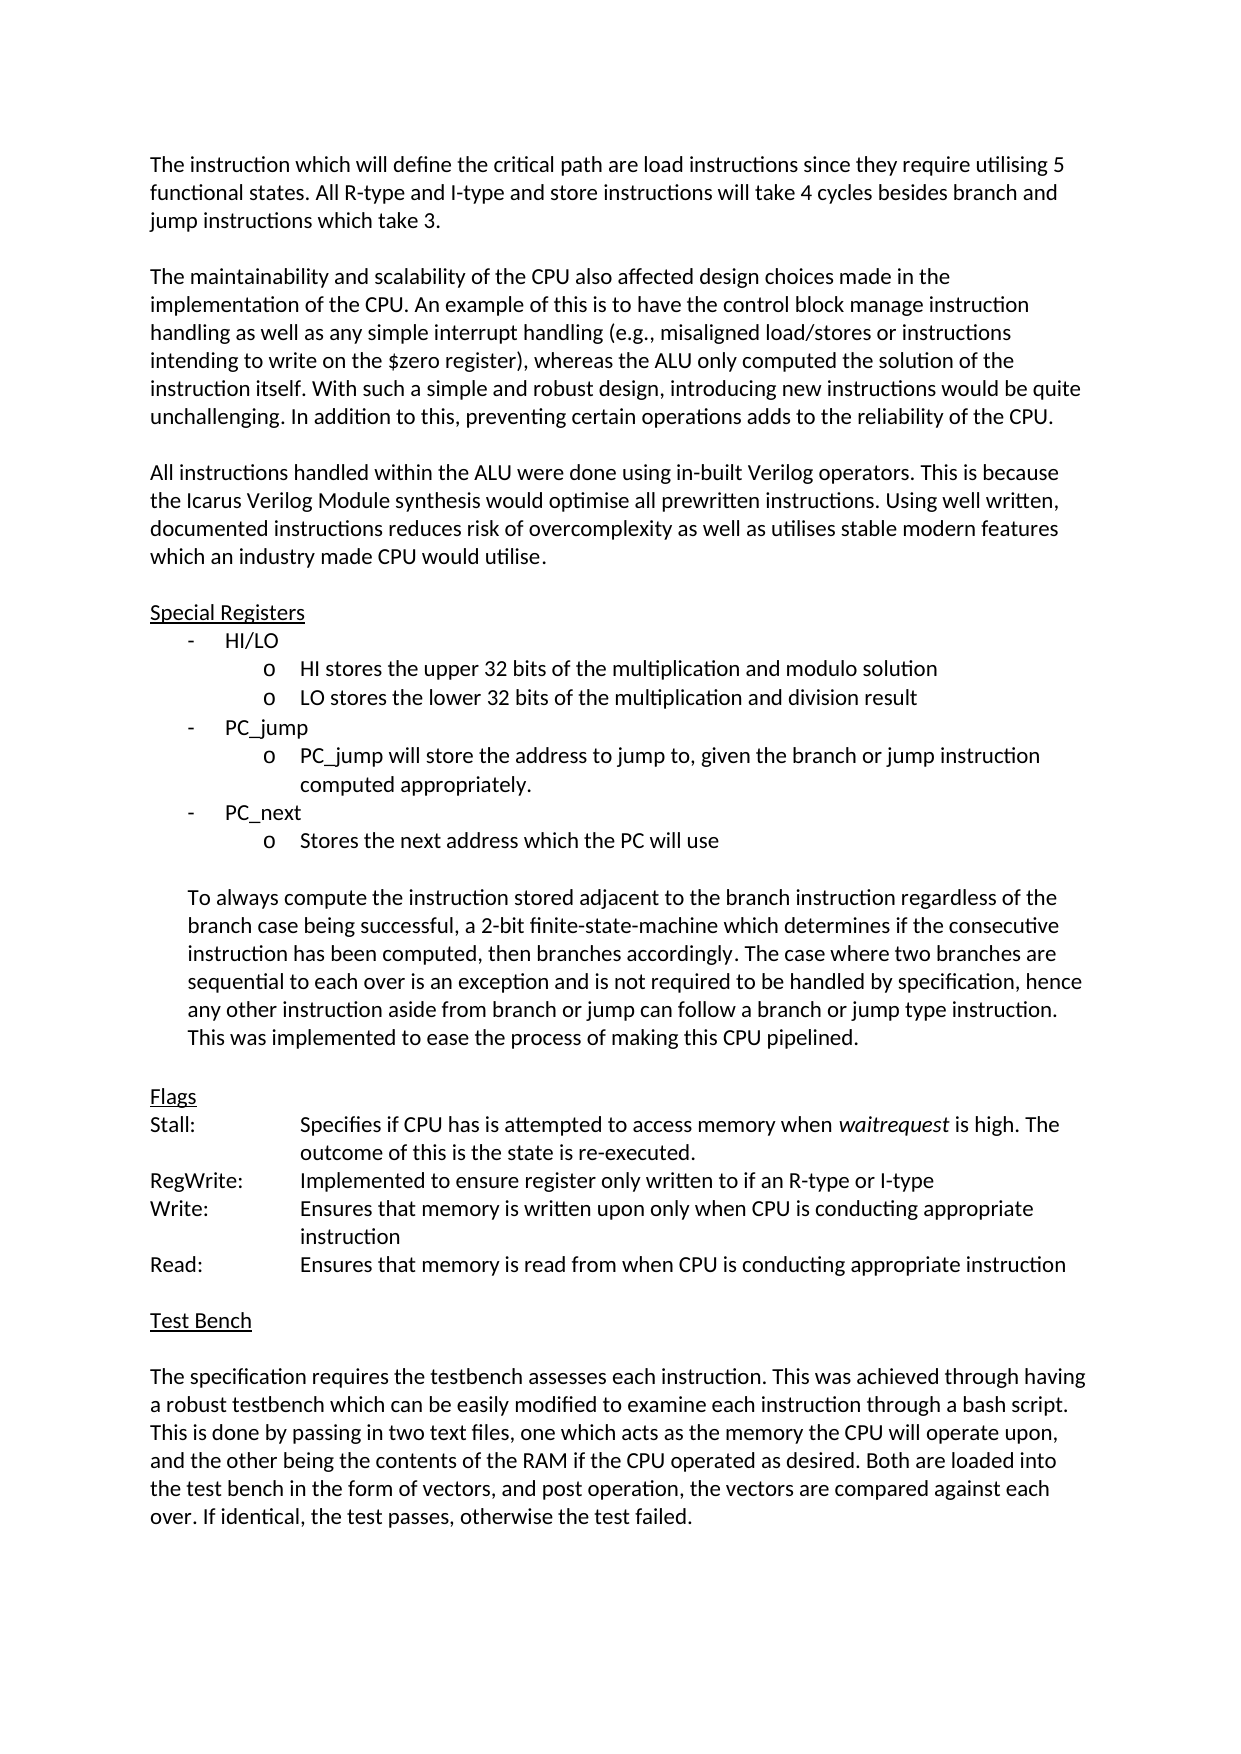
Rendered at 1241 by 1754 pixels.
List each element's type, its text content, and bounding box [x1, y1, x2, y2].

list HI stores the upper 32 bits of the multiplication and modulo solution [262, 654, 1090, 683]
text Test Bench [150, 1306, 1090, 1334]
text The maintainability and scalability of the CPU also affected design choices made in the implementation of the CPU. An example of this is to have the control block manage instruction handling as well as any simple interrupt handling (e.g., misaligned load/stores or instructions intending to write on the $zero register), whereas the ALU only computed the solution of the instruction itself. With such a simple and robust design, introducing new instructions would be quite unchallenging. In addition to this, preventing certain operations adds to the reliability of the CPU. [150, 262, 1090, 430]
list PC_jump [187, 713, 1090, 741]
text To always compute the instruction stored adjacent to the branch instruction regardless of the branch case being successful, a 2-bit finite-state-machine which determines if the consecutive instruction has been computed, then branches accordingly. The case where two branches are sequential to each over is an exception and is not required to be handled by specification, hence any other instruction aside from branch or jump can follow a branch or jump type instruction. This was implemented to ease the process of making this CPU pipelined. [187, 883, 1090, 1051]
text RegWrite: Implemented to ensure register only written to if an R-type or I-type [150, 1166, 1090, 1194]
text Read: Ensures that memory is read from when CPU is conducting appropriate instruction [150, 1250, 1090, 1278]
list PC_next [187, 798, 1090, 826]
list Stores the next address which the PC will use [262, 826, 1090, 855]
text The instruction which will define the critical path are load instructions since they require utilising 5 functional states. All R-type and I-type and store instructions will take 4 cycles besides branch and jump instructions which take 3. [150, 150, 1090, 234]
text The specification requires the testbench assesses each instruction. This was achieved through having a robust testbench which can be easily modified to examine each instruction through a bash script. [150, 1362, 1090, 1418]
text Flags [150, 1082, 1090, 1110]
text Stall: Specifies if CPU has is attempted to access memory when waitrequest is high. The outcome of this is the state is re-executed. [150, 1110, 1090, 1166]
text This is done by passing in two text files, one which acts as the memory the CPU will operate upon, and the other being the contents of the RAM if the CPU operated as desired. Both are loaded into the test bench in the form of vectors, and post operation, the vectors are compared against each over. If identical, the test passes, otherwise the test failed. [150, 1418, 1090, 1530]
text Write: Ensures that memory is written upon only when CPU is conducting appropriate instruction [150, 1194, 1090, 1250]
list HI/LO [187, 626, 1090, 654]
text All instructions handled within the ALU were done using in-built Verilog operators. This is because the Icarus Verilog Module synthesis would optimise all prewritten instructions. Using well written, documented instructions reduces risk of overcomplexity as well as utilises stable modern features which an industry made CPU would utilise. [150, 458, 1090, 570]
text Special Registers [150, 598, 1090, 626]
list PC_jump will store the address to jump to, given the branch or jump instruction computed appropriately. [262, 741, 1090, 798]
list LO stores the lower 32 bits of the multiplication and division result [262, 683, 1090, 713]
